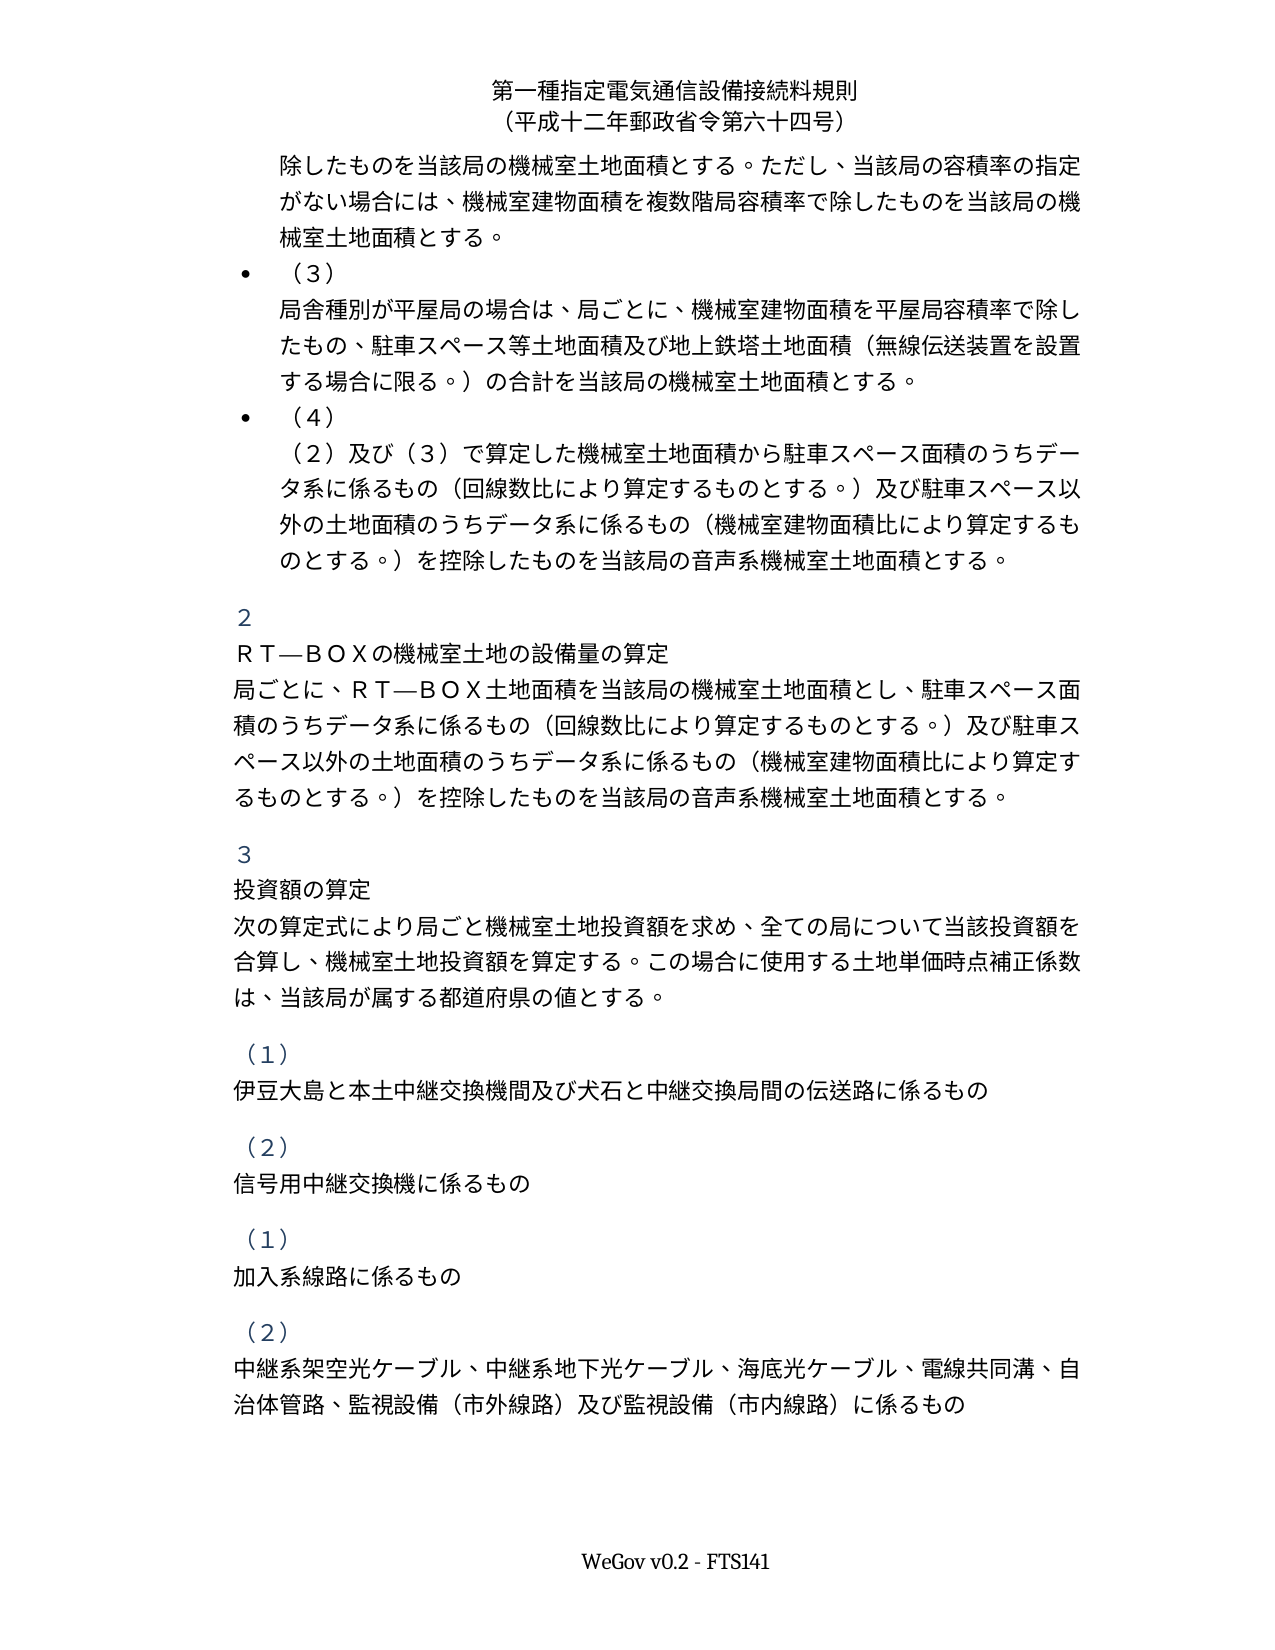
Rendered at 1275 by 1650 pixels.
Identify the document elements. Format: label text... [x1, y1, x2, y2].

text 信号用中継交換機に係るもの [233, 1168, 1087, 1199]
text 投資額の算定 次の算定式により局ごと機械室土地投資額を求め、全ての局について当該投資額を合算し、機械室土地投資額を算定する。この場合に使用する土地単価時点補正係数は、当該局が属する都道府県の値とする。 [233, 874, 1087, 1013]
text 加入系線路に係るもの [233, 1260, 1087, 1292]
text ＲＴ―ＢＯＸの機械室土地の設備量の算定 局ごとに、ＲＴ―ＢＯＸ土地面積を当該局の機械室土地面積とし、駐車スペース面積のうちデータ系に係るもの（回線数比により算定するものとする。）及び駐車スペース以外の土地面積のうちデータ系に係るもの（機械室建物面積比により算定するものとする。）を控除したものを当該局の音声系機械室土地面積とする。 [233, 638, 1087, 813]
subtitle ３ [233, 838, 1087, 870]
subtitle （１） [233, 1039, 1087, 1070]
list （３） 局舎種別が平屋局の場合は、局ごとに、機械室建物面積を平屋局容積率で除したもの、駐車スペース等土地面積及び地上鉄塔土地面積（無線伝送装置を設置する場合に限る。）の合計を当該局の機械室土地面積とする。 [242, 258, 1087, 397]
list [242, 150, 1087, 253]
subtitle ２ [233, 602, 1087, 633]
subtitle （２） [233, 1317, 1087, 1348]
subtitle （２） [233, 1132, 1087, 1163]
text 中継系架空光ケーブル、中継系地下光ケーブル、海底光ケーブル、電線共同溝、自治体管路、監視設備（市外線路）及び監視設備（市内線路）に係るもの [233, 1353, 1087, 1420]
text 伊豆大島と本土中継交換機間及び犬石と中継交換局間の伝送路に係るもの [233, 1075, 1087, 1106]
subtitle （１） [233, 1224, 1087, 1256]
list （４） （２）及び（３）で算定した機械室土地面積から駐車スペース面積のうちデータ系に係るもの（回線数比により算定するものとする。）及び駐車スペース以外の土地面積のうちデータ系に係るもの（機械室建物面積比により算定するものとする。）を控除したものを当該局の音声系機械室土地面積とする。 [242, 402, 1087, 577]
